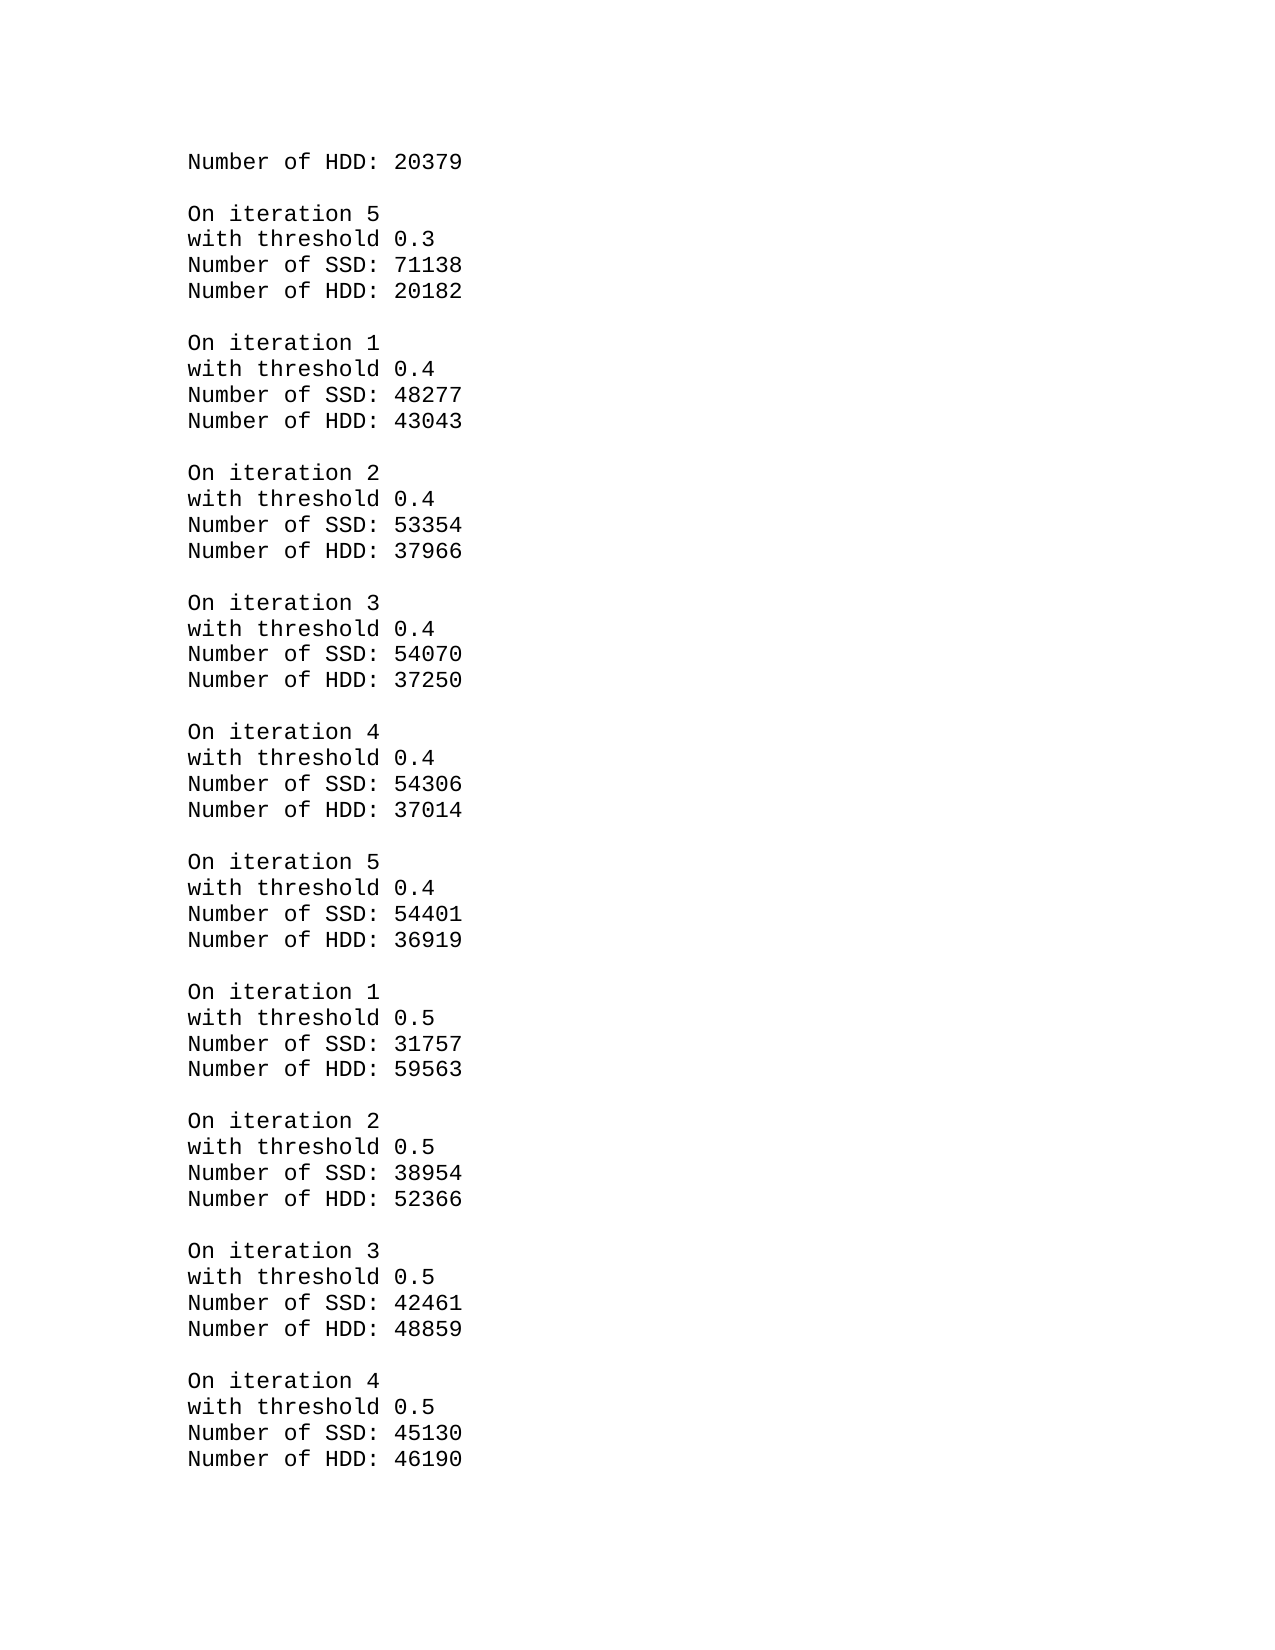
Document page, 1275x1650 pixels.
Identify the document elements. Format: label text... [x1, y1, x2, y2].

text with threshold 0.5 [187, 1265, 1087, 1291]
text On iteration 5 [187, 850, 1087, 876]
text On iteration 4 [187, 1369, 1087, 1395]
text Number of SSD: 38954 [187, 1162, 1087, 1187]
text On iteration 3 [187, 591, 1087, 617]
text On iteration 5 [187, 202, 1087, 228]
text On iteration 1 [187, 980, 1087, 1006]
text Number of SSD: 54401 [187, 902, 1087, 928]
text Number of SSD: 45130 [187, 1421, 1087, 1447]
text On iteration 1 [187, 332, 1087, 357]
text On iteration 2 [187, 461, 1087, 487]
text On iteration 2 [187, 1110, 1087, 1136]
text Number of HDD: 37250 [187, 669, 1087, 695]
text Number of HDD: 20379 [187, 150, 1087, 176]
text with threshold 0.5 [187, 1395, 1087, 1421]
text Number of SSD: 42461 [187, 1291, 1087, 1317]
text Number of HDD: 43043 [187, 409, 1087, 435]
text with threshold 0.5 [187, 1006, 1087, 1032]
text Number of HDD: 46190 [187, 1447, 1087, 1473]
text Number of HDD: 52366 [187, 1187, 1087, 1213]
text Number of SSD: 31757 [187, 1032, 1087, 1058]
text with threshold 0.4 [187, 617, 1087, 643]
text Number of SSD: 54070 [187, 643, 1087, 669]
text Number of SSD: 54306 [187, 772, 1087, 798]
text Number of SSD: 53354 [187, 513, 1087, 539]
text Number of HDD: 48859 [187, 1317, 1087, 1343]
text with threshold 0.4 [187, 876, 1087, 902]
text Number of HDD: 37966 [187, 539, 1087, 565]
text with threshold 0.4 [187, 747, 1087, 772]
text with threshold 0.4 [187, 487, 1087, 513]
text Number of HDD: 37014 [187, 798, 1087, 824]
text with threshold 0.5 [187, 1136, 1087, 1162]
text On iteration 3 [187, 1239, 1087, 1265]
text Number of SSD: 48277 [187, 383, 1087, 409]
text Number of HDD: 36919 [187, 928, 1087, 954]
text with threshold 0.3 [187, 228, 1087, 254]
text On iteration 4 [187, 721, 1087, 747]
text Number of HDD: 20182 [187, 280, 1087, 306]
text Number of HDD: 59563 [187, 1058, 1087, 1084]
text Number of SSD: 71138 [187, 254, 1087, 280]
text with threshold 0.4 [187, 357, 1087, 383]
